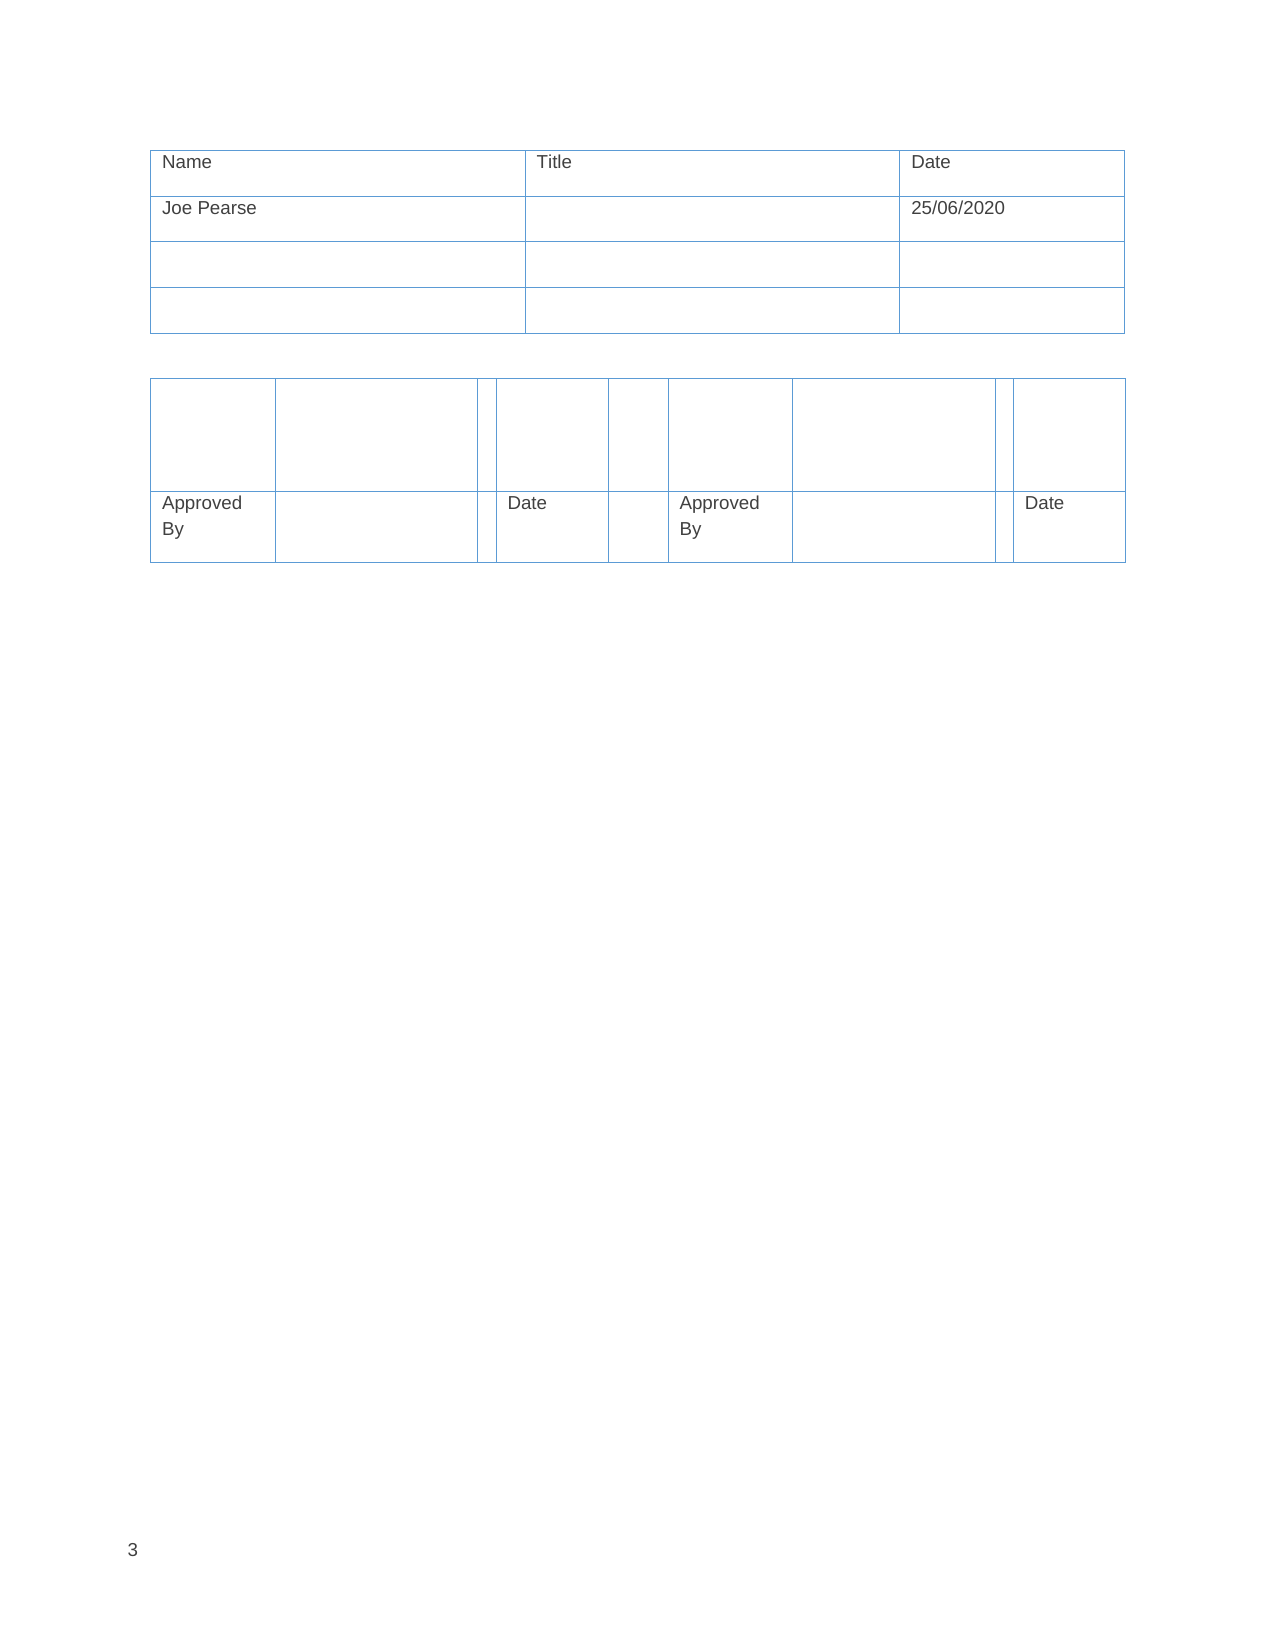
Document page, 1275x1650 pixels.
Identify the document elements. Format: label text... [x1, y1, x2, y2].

table_cell Approved By [669, 492, 792, 562]
table_cell [900, 288, 1124, 332]
table_header [276, 379, 477, 491]
table_cell [526, 242, 899, 287]
table_cell Approved By [151, 492, 275, 562]
table_cell Joe Pearse [151, 197, 525, 241]
table_header [996, 379, 1013, 491]
table_cell [151, 242, 525, 287]
table_header [478, 379, 496, 491]
table_cell [478, 492, 496, 562]
table_header [793, 379, 995, 491]
table_header Date [900, 151, 1124, 196]
table_cell [151, 288, 525, 332]
table_cell [609, 492, 668, 562]
table_header [1014, 379, 1125, 491]
table_cell Date [497, 492, 608, 562]
table_cell [996, 492, 1013, 562]
table_header [497, 379, 608, 491]
table_cell Date [1014, 492, 1125, 562]
table_cell [526, 288, 899, 332]
table_header Name [151, 151, 525, 196]
table_cell 25/06/2020 [900, 197, 1124, 241]
table_header [609, 379, 668, 491]
table_cell [900, 242, 1124, 287]
table_cell [276, 492, 477, 562]
table_cell [793, 492, 995, 562]
table_header Title [526, 151, 899, 196]
table_cell [526, 197, 899, 241]
table_header [669, 379, 792, 491]
table_header [151, 379, 275, 491]
